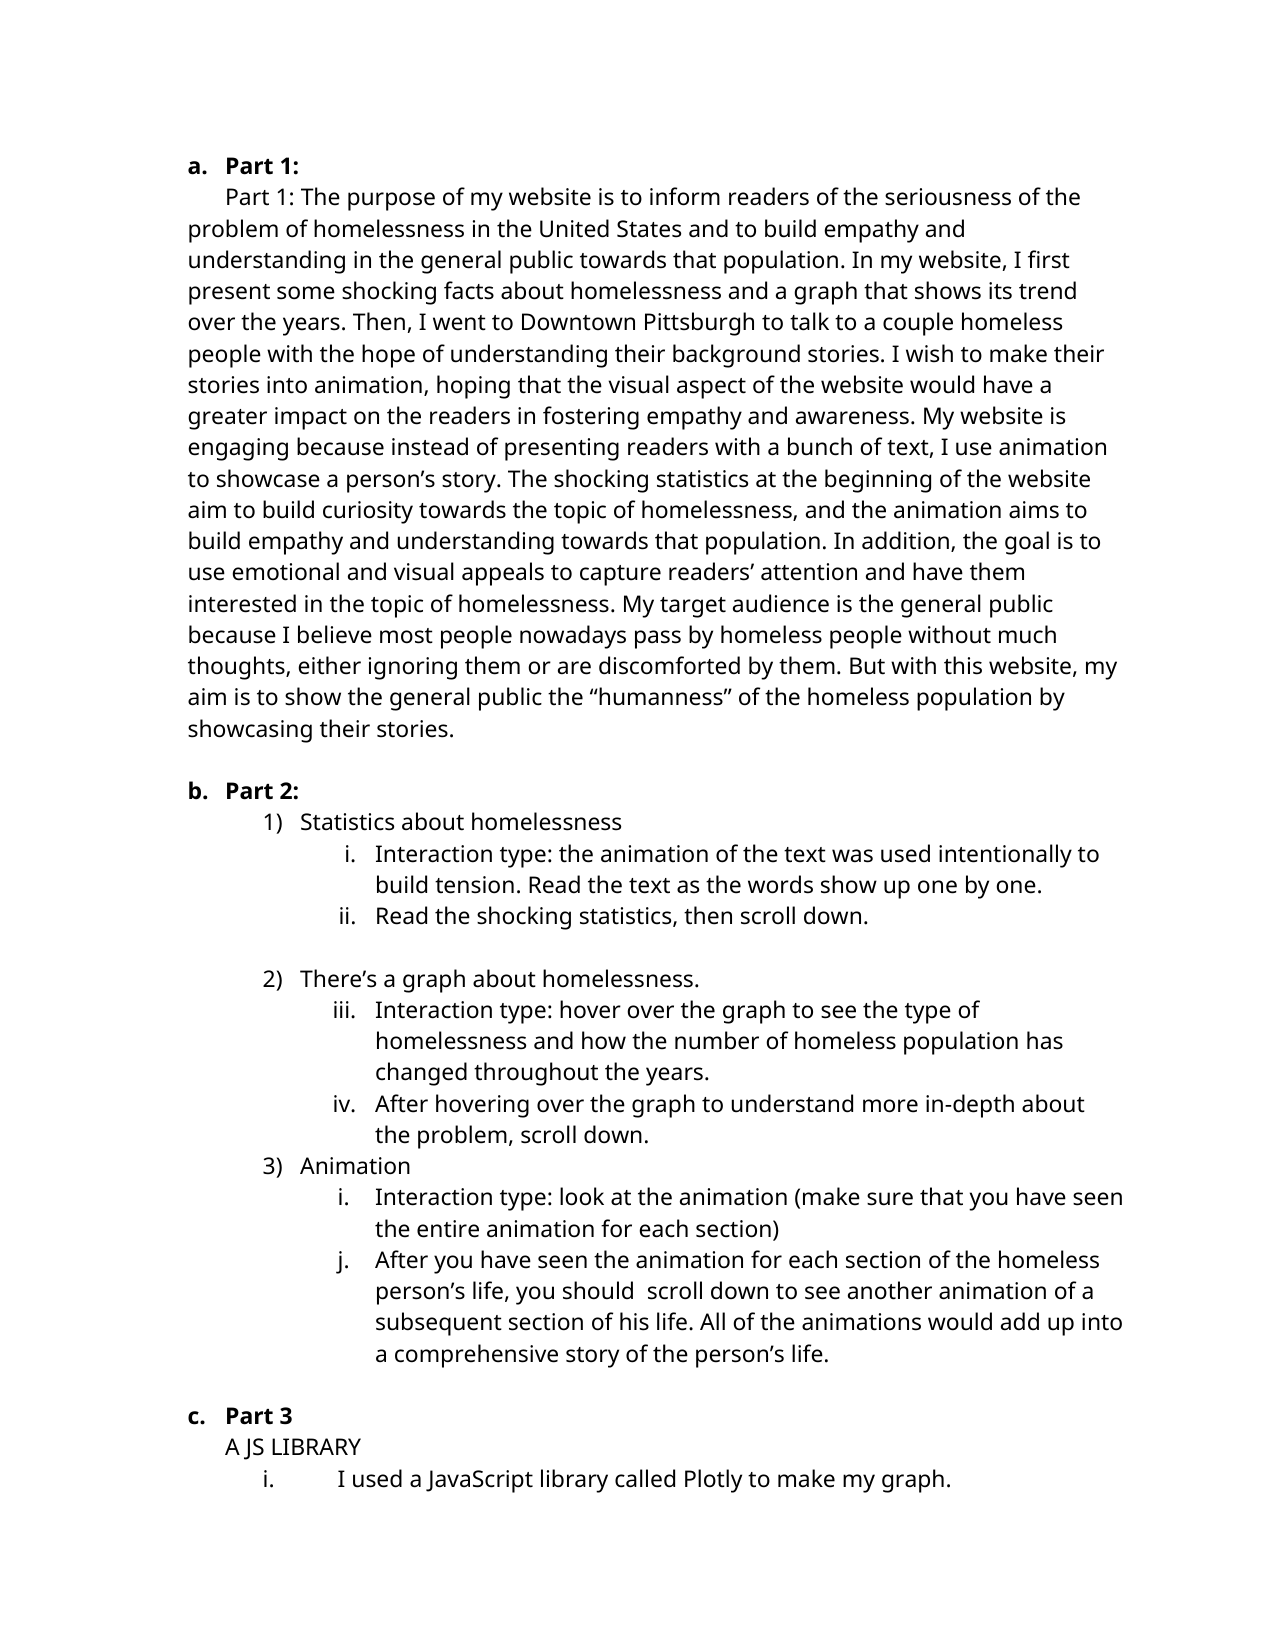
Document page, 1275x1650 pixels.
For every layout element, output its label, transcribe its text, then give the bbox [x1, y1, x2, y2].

list Interaction type: the animation of the text was used intentionally to build tension. Read the text as the words show up one by one. [356, 837, 1125, 900]
list Part 2: [187, 775, 1125, 806]
list Statistics about homelessness [262, 806, 1125, 837]
text Part 1: The purpose of my website is to inform readers of the seriousness of the problem of homelessness in the United States and to build empathy and understanding in the general public towards that population. In my website, I first present some shocking facts about homelessness and a graph that shows its trend over the years. Then, I went to Downtown Pittsburgh to talk to a couple homeless people with the hope of understanding their background stories. I wish to make their stories into animation, hoping that the visual aspect of the website would have a greater impact on the readers in fostering empathy and awareness. My website is engaging because instead of presenting readers with a bunch of text, I use animation to showcase a person’s story. The shocking statistics at the beginning of the website aim to build curiosity towards the topic of homelessness, and the animation aims to build empathy and understanding towards that population. In addition, the goal is to use emotional and visual appeals to capture readers’ attention and have them interested in the topic of homelessness. My target audience is the general public because I believe most people nowadays pass by homeless people without much thoughts, either ignoring them or are discomforted by them. But with this website, my aim is to show the general public the “humanness” of the homeless population by showcasing their stories. [187, 181, 1125, 744]
list I used a JavaScript library called Plotly to make my graph. [262, 1462, 1125, 1494]
list Part 3 [187, 1400, 1125, 1431]
list Read the shocking statistics, then scroll down. [356, 900, 1125, 931]
list After hovering over the graph to understand more in-depth about the problem, scroll down. [356, 1087, 1125, 1150]
list Part 1: [187, 150, 1125, 181]
list There’s a graph about homelessness. [262, 962, 1125, 994]
list Interaction type: hover over the graph to see the type of homelessness and how the number of homeless population has changed throughout the years. [356, 994, 1125, 1087]
list Animation [262, 1150, 1125, 1181]
text A JS LIBRARY [150, 1431, 1125, 1462]
list After you have seen the animation for each section of the homeless person’s life, you should scroll down to see another animation of a subsequent section of his life. All of the animations would add up into a comprehensive story of the person’s life. [337, 1244, 1125, 1369]
list Interaction type: look at the animation (make sure that you have seen the entire animation for each section) [337, 1181, 1125, 1244]
